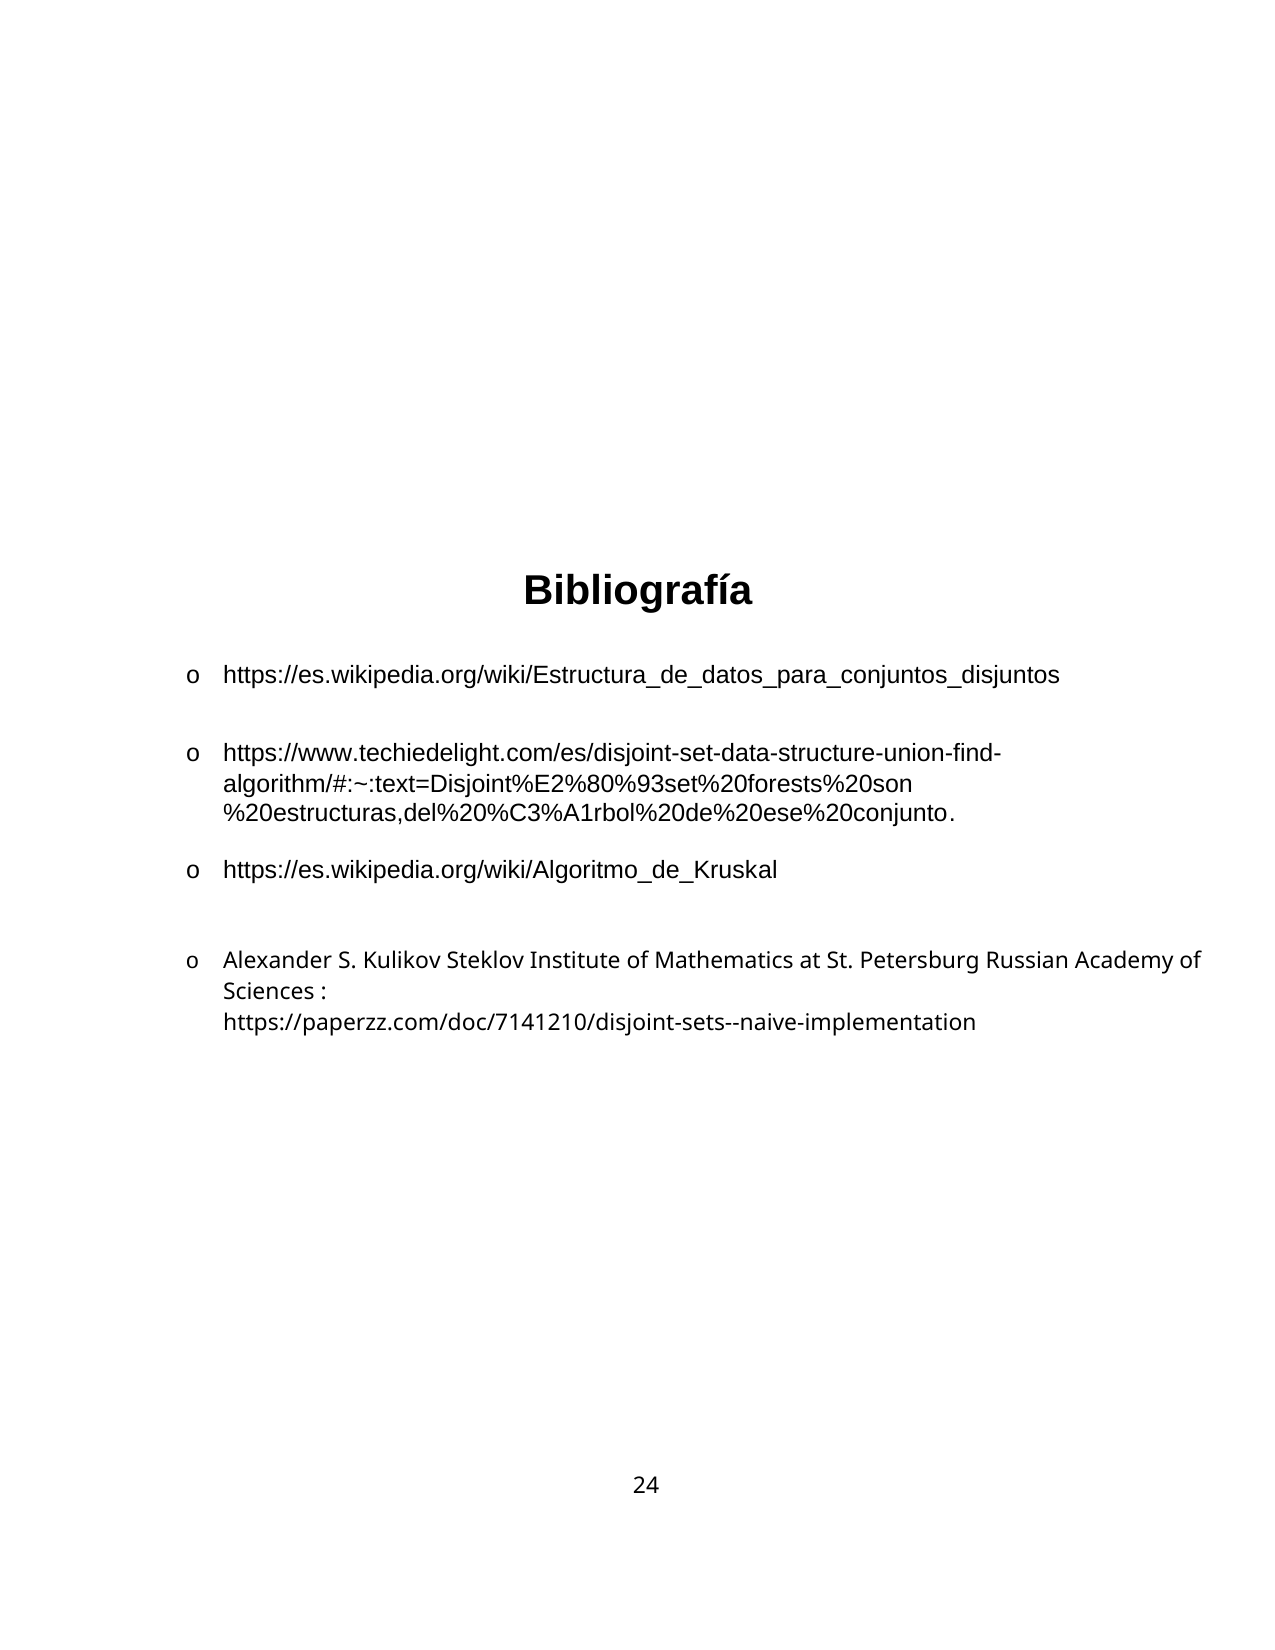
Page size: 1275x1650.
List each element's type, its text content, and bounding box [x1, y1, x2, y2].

text https://paperzz.com/doc/7141210/disjoint-sets--naive-implementation [223, 1006, 1219, 1038]
subtitle Bibliografía [183, 566, 1093, 613]
list Alexander S. Kulikov Steklov Institute of Mathematics at St. Petersburg Russian Academy of Sciences : [185, 944, 1219, 1006]
subtitle https://www.techiedelight.com/es/disjoint-set-data-structure-union-find-algorithm/#:~:text=Disjoint%E2%80%93set%20forests%20son%20estructuras,del%20%C3%A1rbol%20de%20ese%20conjunto. [185, 738, 1093, 827]
list https://es.wikipedia.org/wiki/Algoritmo_de_Kruskal [185, 855, 1219, 886]
subtitle https://es.wikipedia.org/wiki/Estructura_de_datos_para_conjuntos_disjuntos [185, 660, 1093, 691]
